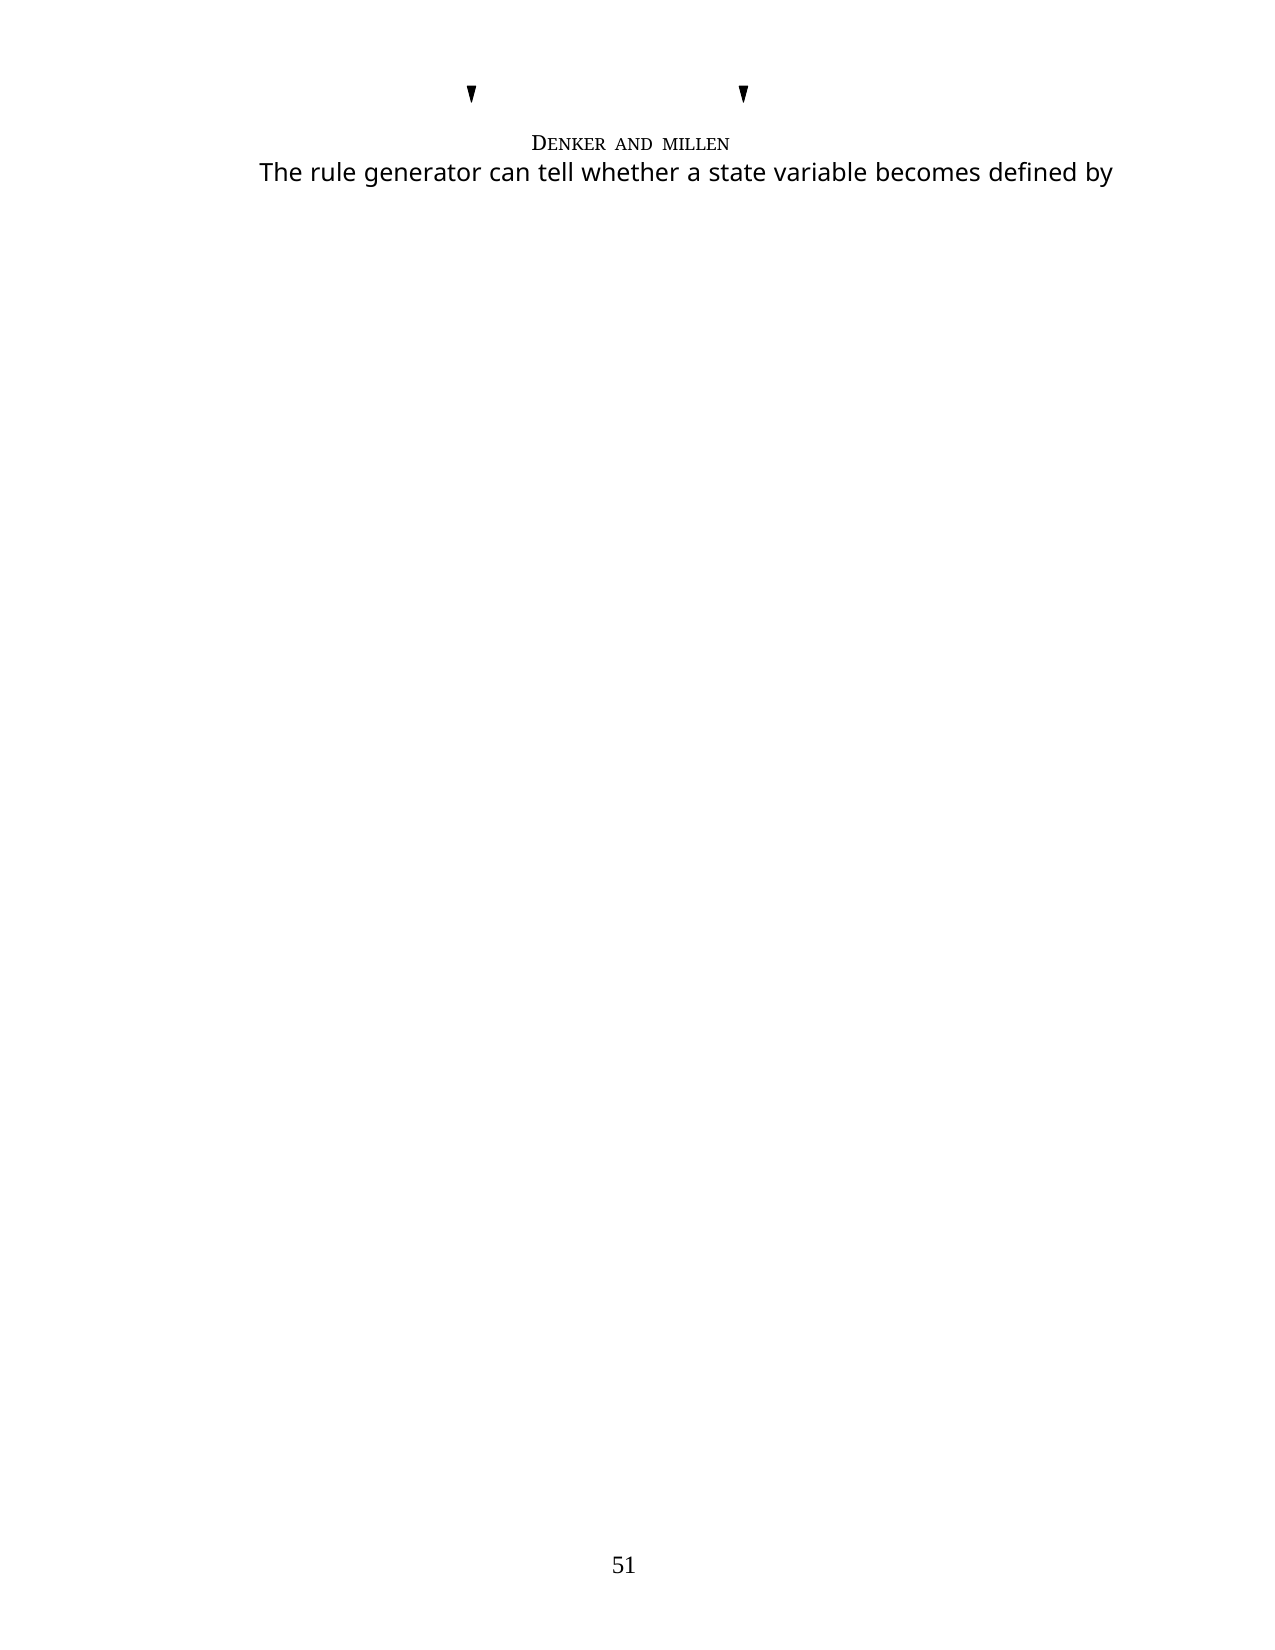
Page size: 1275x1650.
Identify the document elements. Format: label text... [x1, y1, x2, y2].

text The rule generator can tell whether a state variable becomes defined by [259, 154, 1114, 188]
